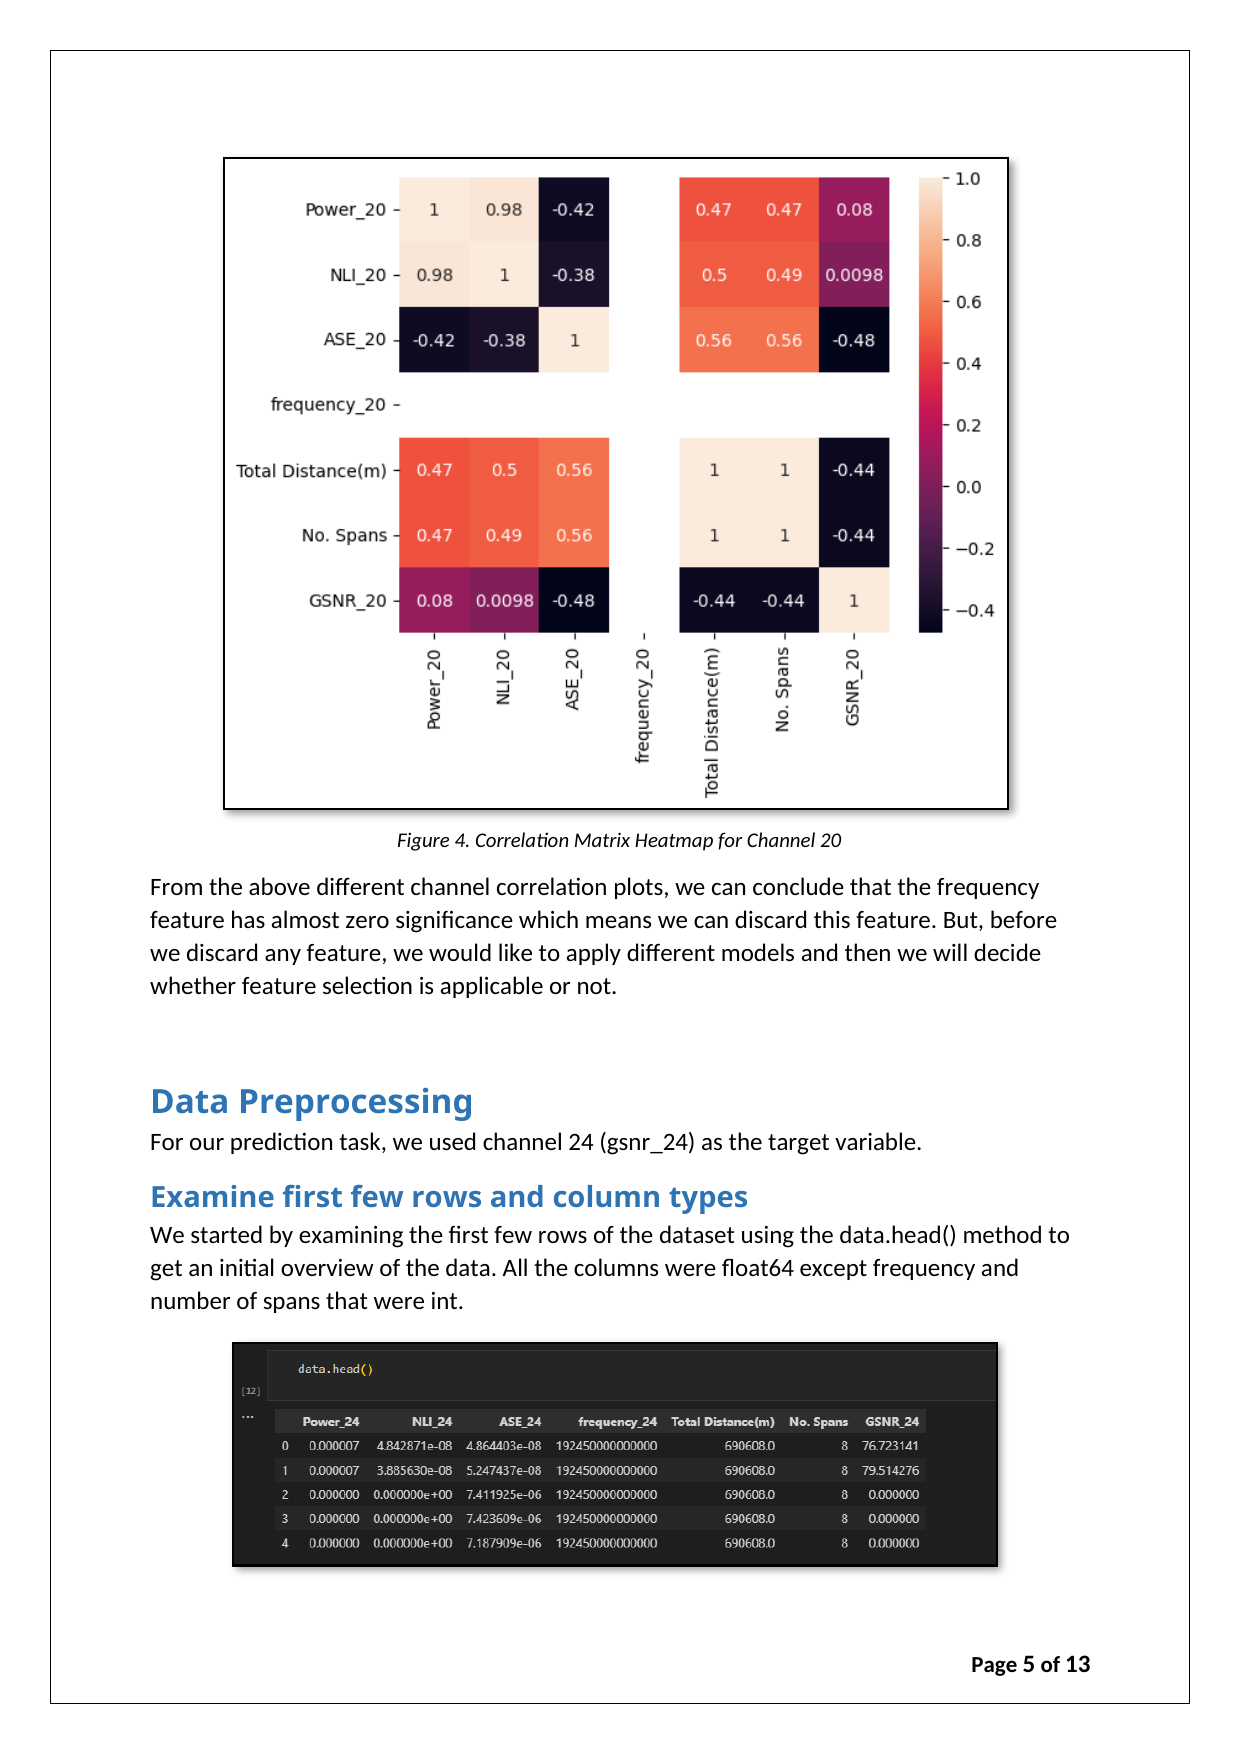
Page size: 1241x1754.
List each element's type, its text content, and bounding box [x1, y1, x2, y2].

text For our prediction task, we used channel 24 (gsnr_24) as the target variable. [150, 1127, 1090, 1157]
subtitle Examine first few rows and column types [150, 1176, 1090, 1216]
picture [225, 159, 1007, 808]
text From the above different channel correlation plots, we can conclude that the frequency feature has almost zero significance which means we can discard this feature. But, before we discard any feature, we would like to apply different models and then we will decide whether feature selection is applicable or not. [150, 871, 1090, 1001]
picture [234, 1344, 996, 1564]
subtitle Data Preprocessing [150, 1078, 1090, 1123]
text We started by examining the first few rows of the dataset using the data.head() method to get an initial overview of the data. All the columns were float64 except frequency and number of spans that were int. [150, 1219, 1090, 1315]
text Figure 4. Correlation Matrix Heatmap for Channel 20 [150, 827, 1090, 853]
